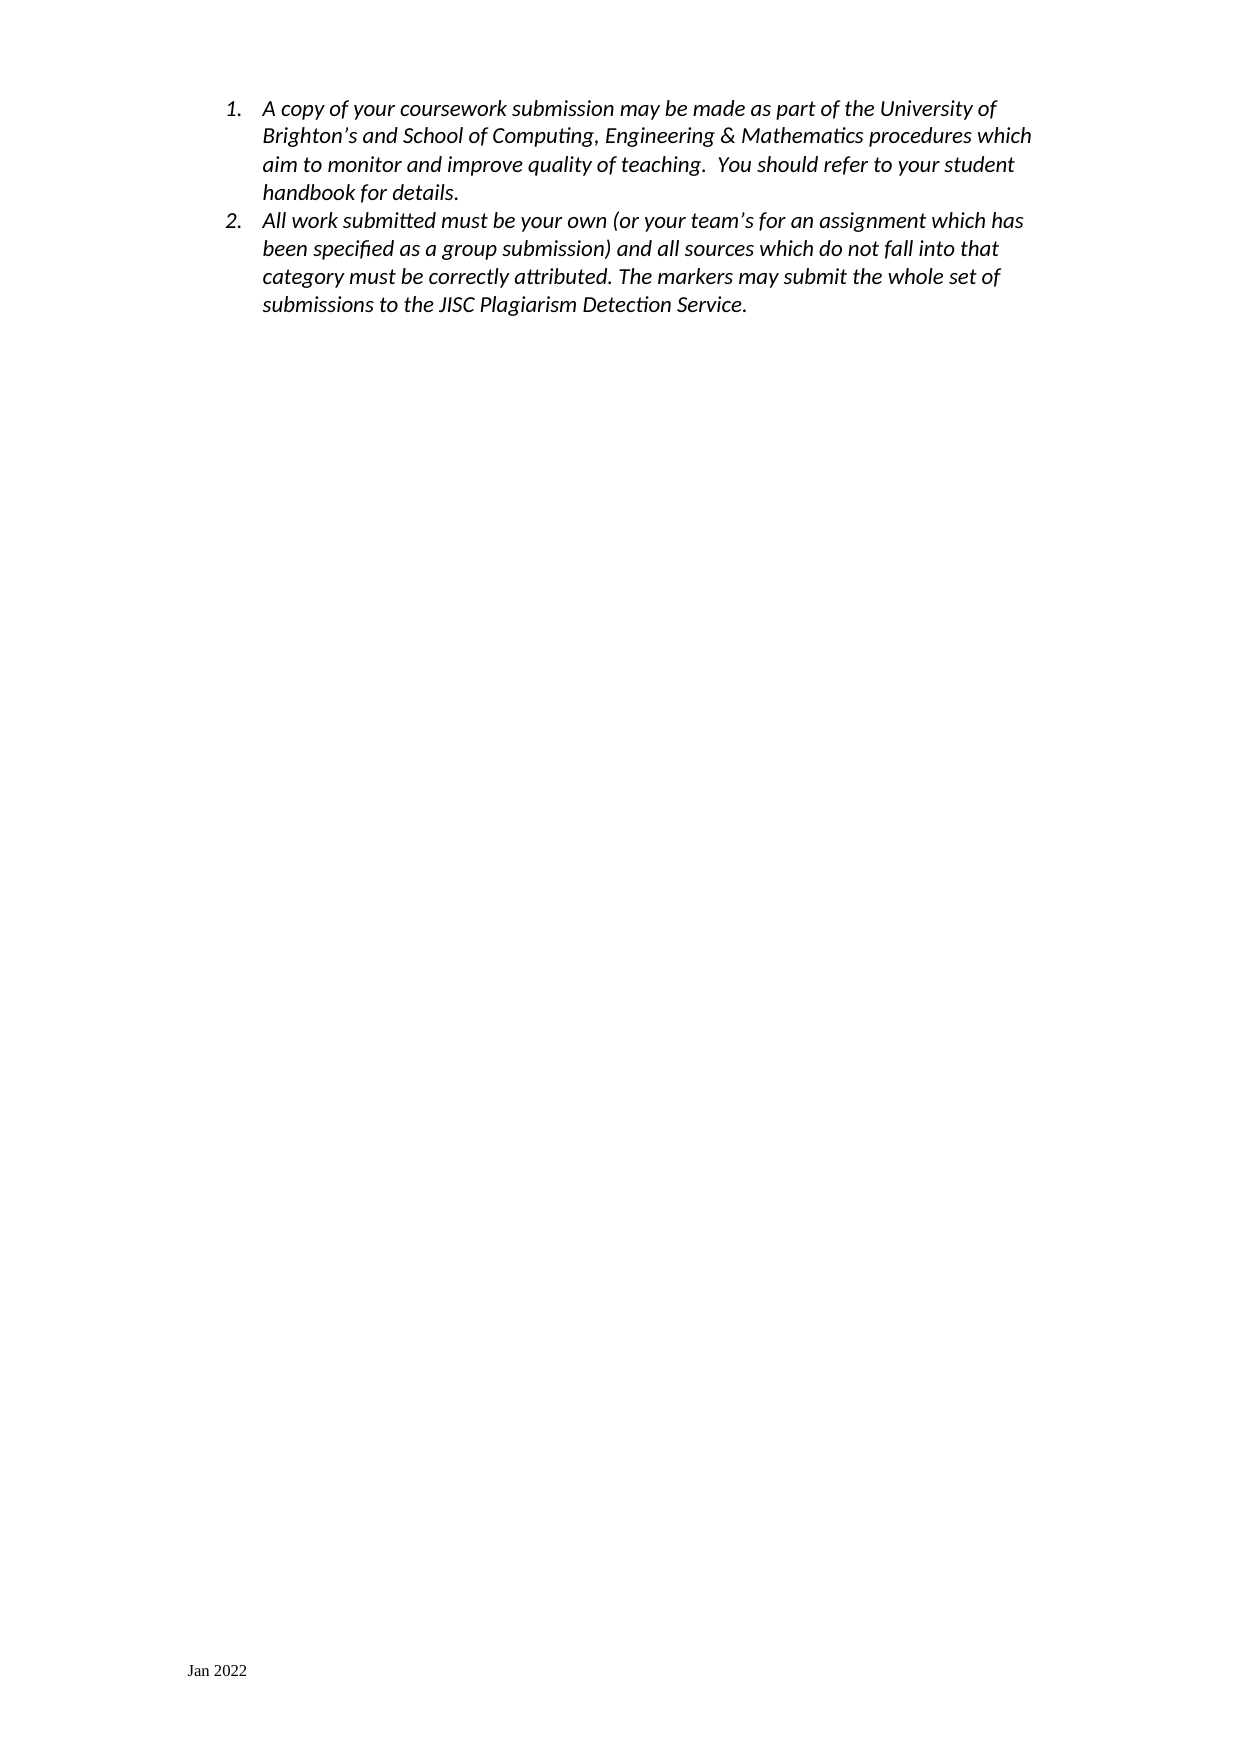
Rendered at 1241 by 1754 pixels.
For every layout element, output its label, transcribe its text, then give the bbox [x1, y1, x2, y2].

list All work submitted must be your own (or your team’s for an assignment which has been specified as a group submission) and all sources which do not fall into that category must be correctly attributed. The markers may submit the whole set of submissions to the JISC Plagiarism Detection Service. [225, 206, 1053, 318]
list A copy of your coursework submission may be made as part of the University of Brighton’s and School of Computing, Engineering & Mathematics procedures which aim to monitor and improve quality of teaching. You should refer to your student handbook for details. [225, 94, 1053, 206]
